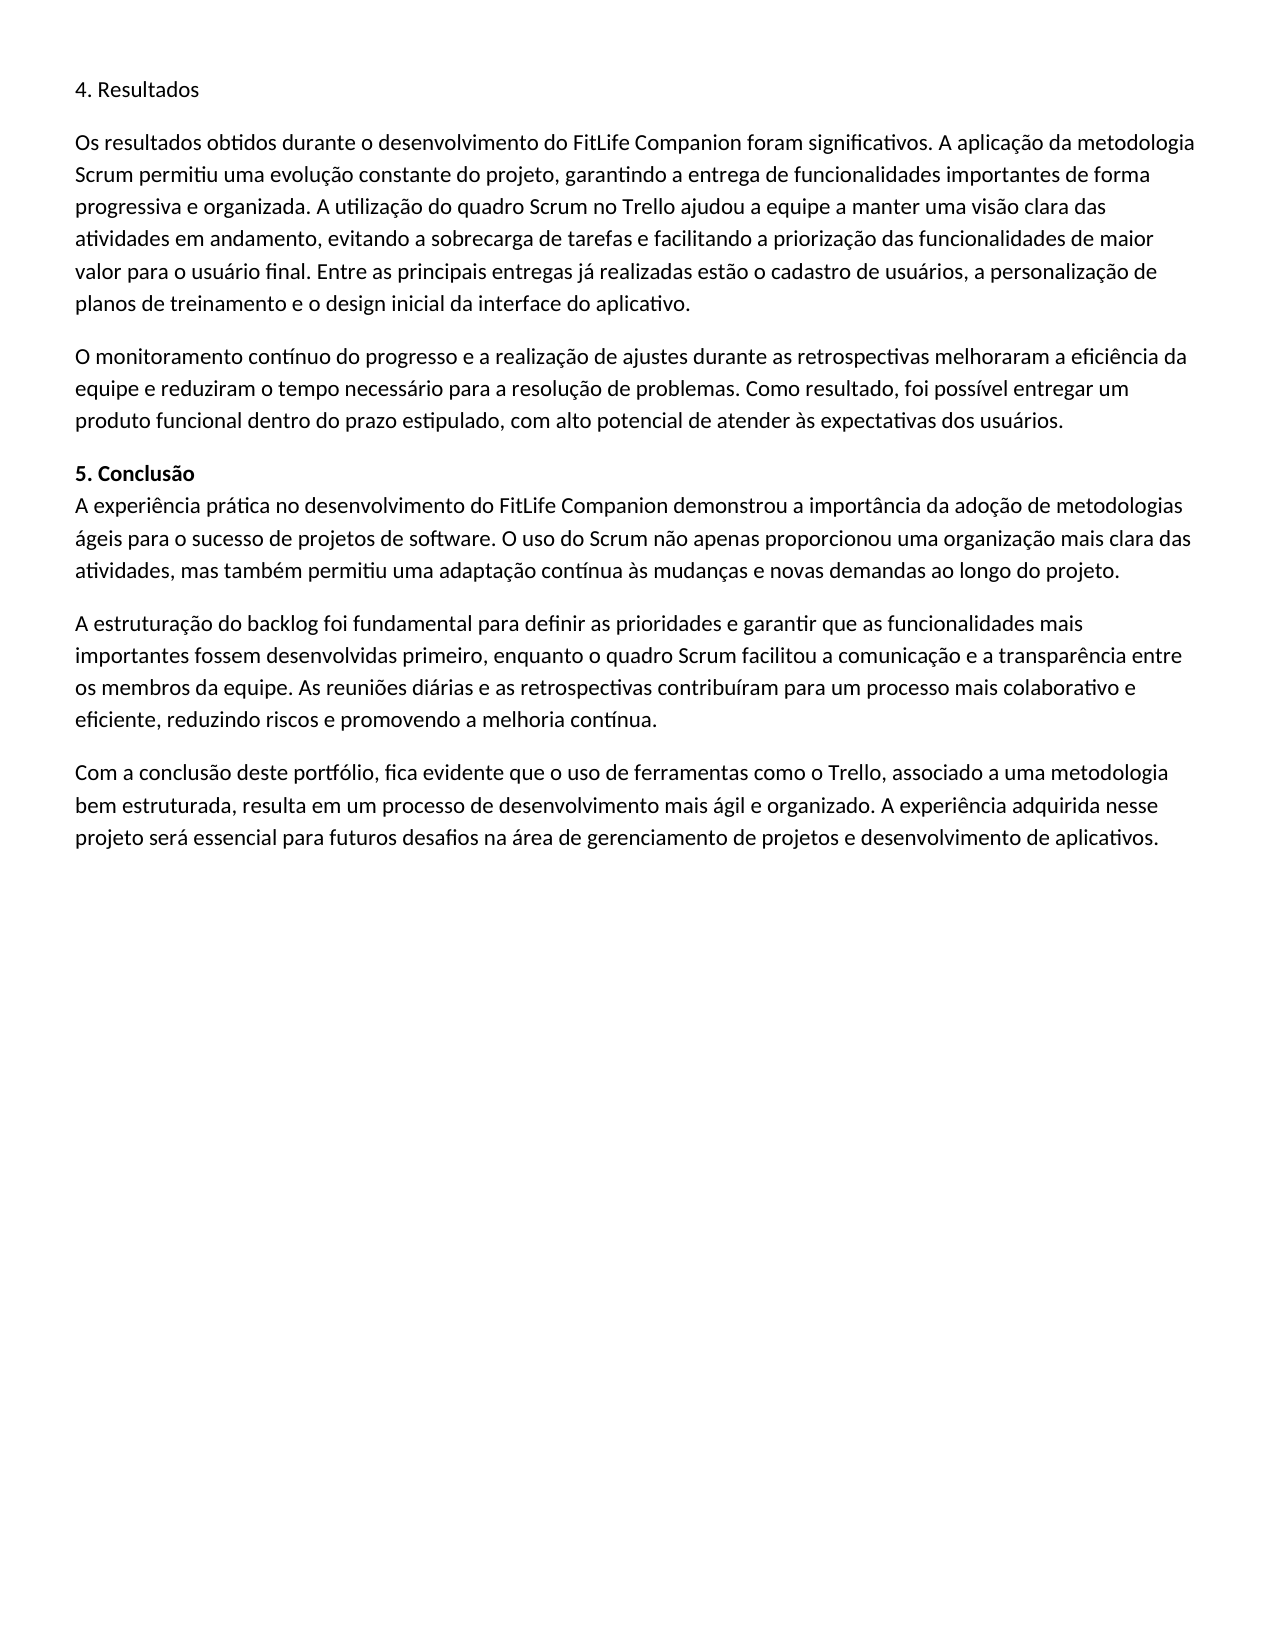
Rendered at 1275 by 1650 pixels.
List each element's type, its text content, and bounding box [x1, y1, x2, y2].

text 4. Resultados [75, 75, 1200, 103]
subtitle 5. Conclusão [75, 459, 1200, 487]
text A estruturação do backlog foi fundamental para definir as prioridades e garantir que as funcionalidades mais importantes fossem desenvolvidas primeiro, enquanto o quadro Scrum facilitou a comunicação e a transparência entre os membros da equipe. As reuniões diárias e as retrospectivas contribuíram para um processo mais colaborativo e eficiente, reduzindo riscos e promovendo a melhoria contínua. [75, 609, 1200, 733]
subtitle O monitoramento contínuo do progresso e a realização de ajustes durante as retrospectivas melhoraram a eficiência da equipe e reduziram o tempo necessário para a resolução de problemas. Como resultado, foi possível entregar um produto funcional dentro do prazo estipulado, com alto potencial de atender às expectativas dos usuários. [75, 342, 1200, 434]
text Com a conclusão deste portfólio, fica evidente que o uso de ferramentas como o Trello, associado a uma metodologia bem estruturada, resulta em um processo de desenvolvimento mais ágil e organizado. A experiência adquirida nesse projeto será essencial para futuros desafios na área de gerenciamento de projetos e desenvolvimento de aplicativos. [75, 758, 1200, 851]
text Os resultados obtidos durante o desenvolvimento do FitLife Companion foram significativos. A aplicação da metodologia Scrum permitiu uma evolução constante do projeto, garantindo a entrega de funcionalidades importantes de forma progressiva e organizada. A utilização do quadro Scrum no Trello ajudou a equipe a manter uma visão clara das atividades em andamento, evitando a sobrecarga de tarefas e facilitando a priorização das funcionalidades de maior valor para o usuário final. Entre as principais entregas já realizadas estão o cadastro de usuários, a personalização de planos de treinamento e o design inicial da interface do aplicativo. [75, 128, 1200, 317]
text A experiência prática no desenvolvimento do FitLife Companion demonstrou a importância da adoção de metodologias ágeis para o sucesso de projetos de software. O uso do Scrum não apenas proporcionou uma organização mais clara das atividades, mas também permitiu uma adaptação contínua às mudanças e novas demandas ao longo do projeto. [75, 492, 1200, 584]
